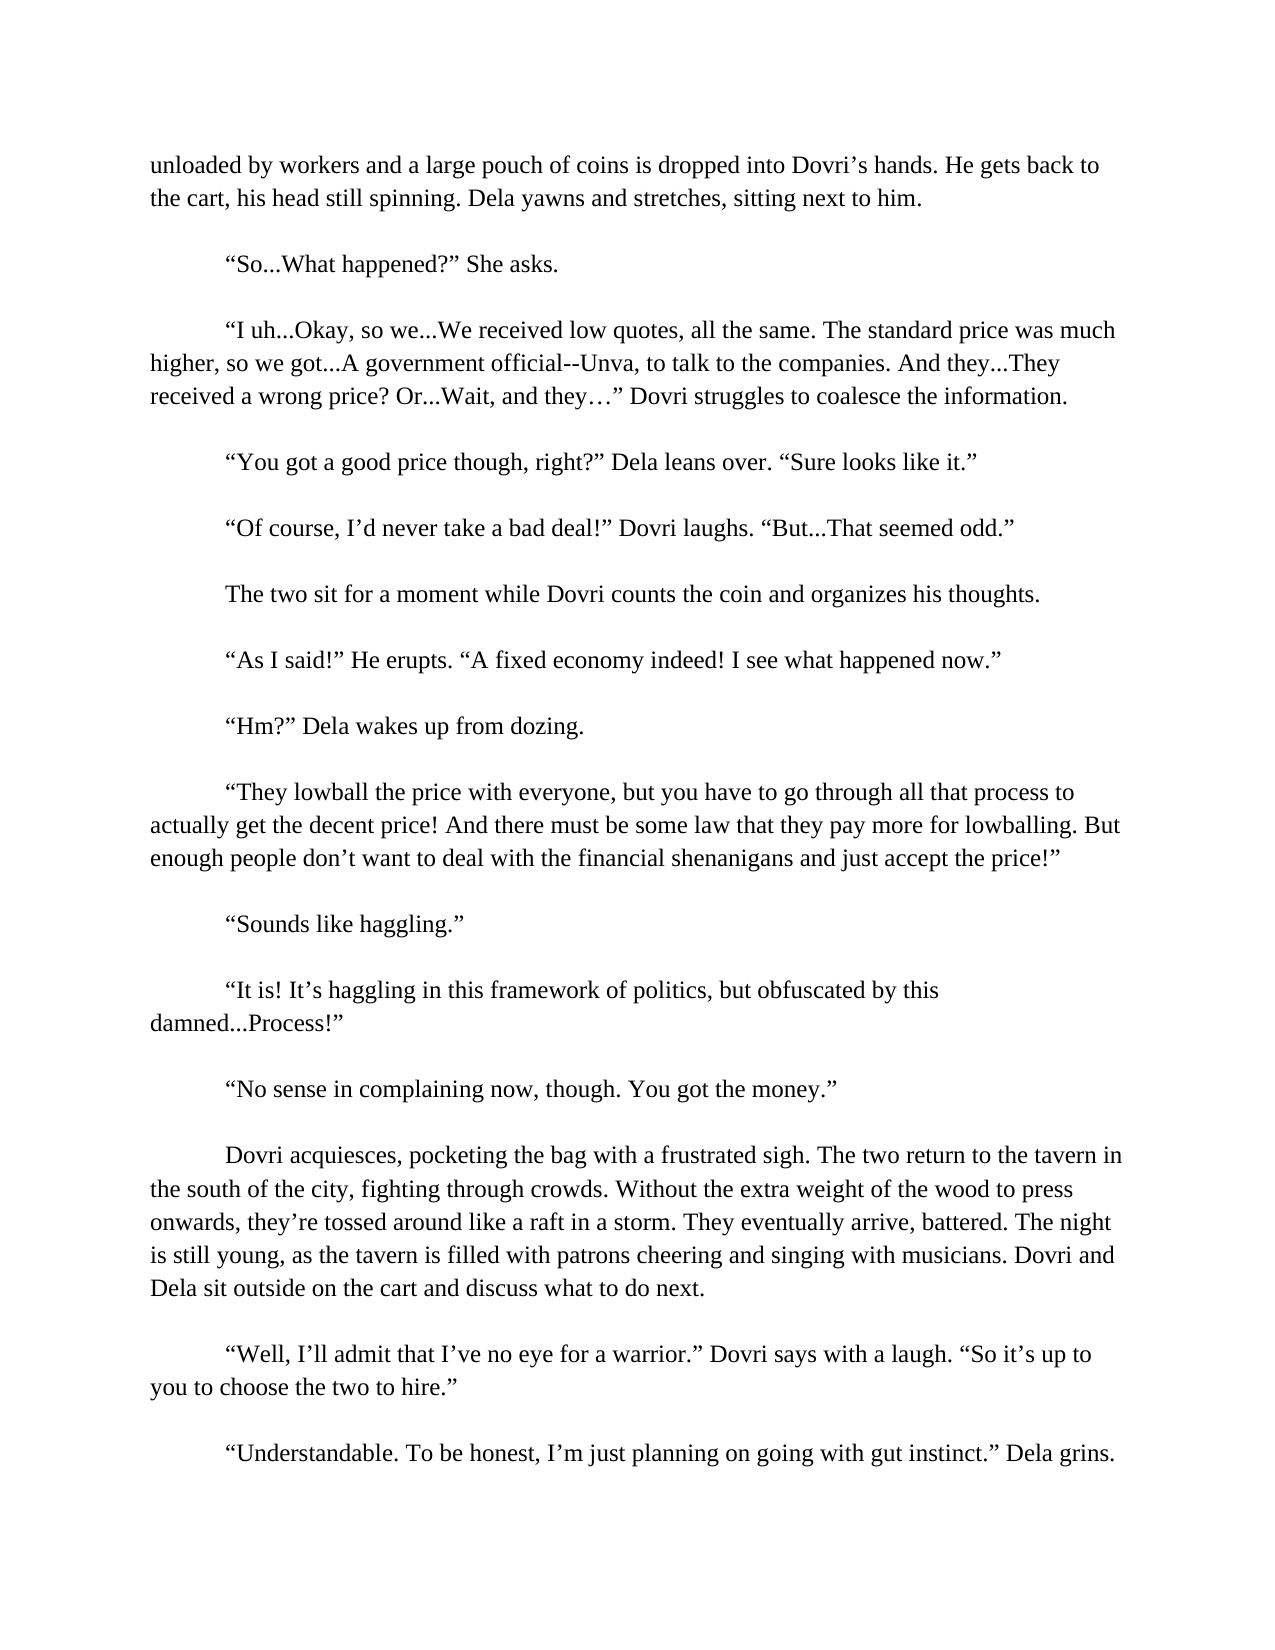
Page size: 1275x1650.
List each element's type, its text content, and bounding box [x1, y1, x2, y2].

text “Well, I’ll admit that I’ve no eye for a warrior.” Dovri says with a laugh. “So it’s up to you to choose the two to hire.” [150, 1339, 1125, 1401]
text “Understandable. To be honest, I’m just planning on going with gut instinct.” Dela grins. [150, 1438, 1125, 1467]
text The two sit for a moment while Dovri counts the coin and organizes his thoughts. [150, 579, 1125, 608]
text “They lowball the price with everyone, but you have to go through all that process to actually get the decent price! And there must be some law that they pay more for lowballing. But enough people don’t want to deal with the financial shenanigans and just accept the price!” [150, 777, 1125, 872]
text “Of course, I’d never take a bad deal!” Dovri laughs. “But...That seemed odd.” [150, 513, 1125, 542]
text “You got a good price though, right?” Dela leans over. “Sure looks like it.” [150, 447, 1125, 476]
text “As I said!” He erupts. “A fixed economy indeed! I see what happened now.” [150, 645, 1125, 674]
text “Sounds like haggling.” [150, 909, 1125, 938]
text Dovri acquiesces, pocketing the bag with a frustrated sigh. The two return to the tavern in the south of the city, fighting through crowds. Without the extra weight of the wood to press onwards, they’re tossed around like a raft in a storm. They eventually arrive, battered. The night is still young, as the tavern is filled with patrons cheering and singing with musicians. Dovri and Dela sit outside on the cart and discuss what to do next. [150, 1141, 1125, 1301]
text “Hm?” Dela wakes up from dozing. [150, 711, 1125, 740]
text “No sense in complaining now, though. You got the money.” [150, 1074, 1125, 1103]
text “So...What happened?” She asks. [150, 249, 1125, 278]
text “I uh...Okay, so we...We received low quotes, all the same. The standard price was much higher, so we got...A government official--Unva, to talk to the companies. And they...They received a wrong price? Or...Wait, and they…” Dovri struggles to coalesce the information. [150, 315, 1125, 410]
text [150, 150, 1125, 212]
text “It is! It’s haggling in this framework of politics, but obfuscated by this damned...Process!” [150, 976, 1125, 1037]
